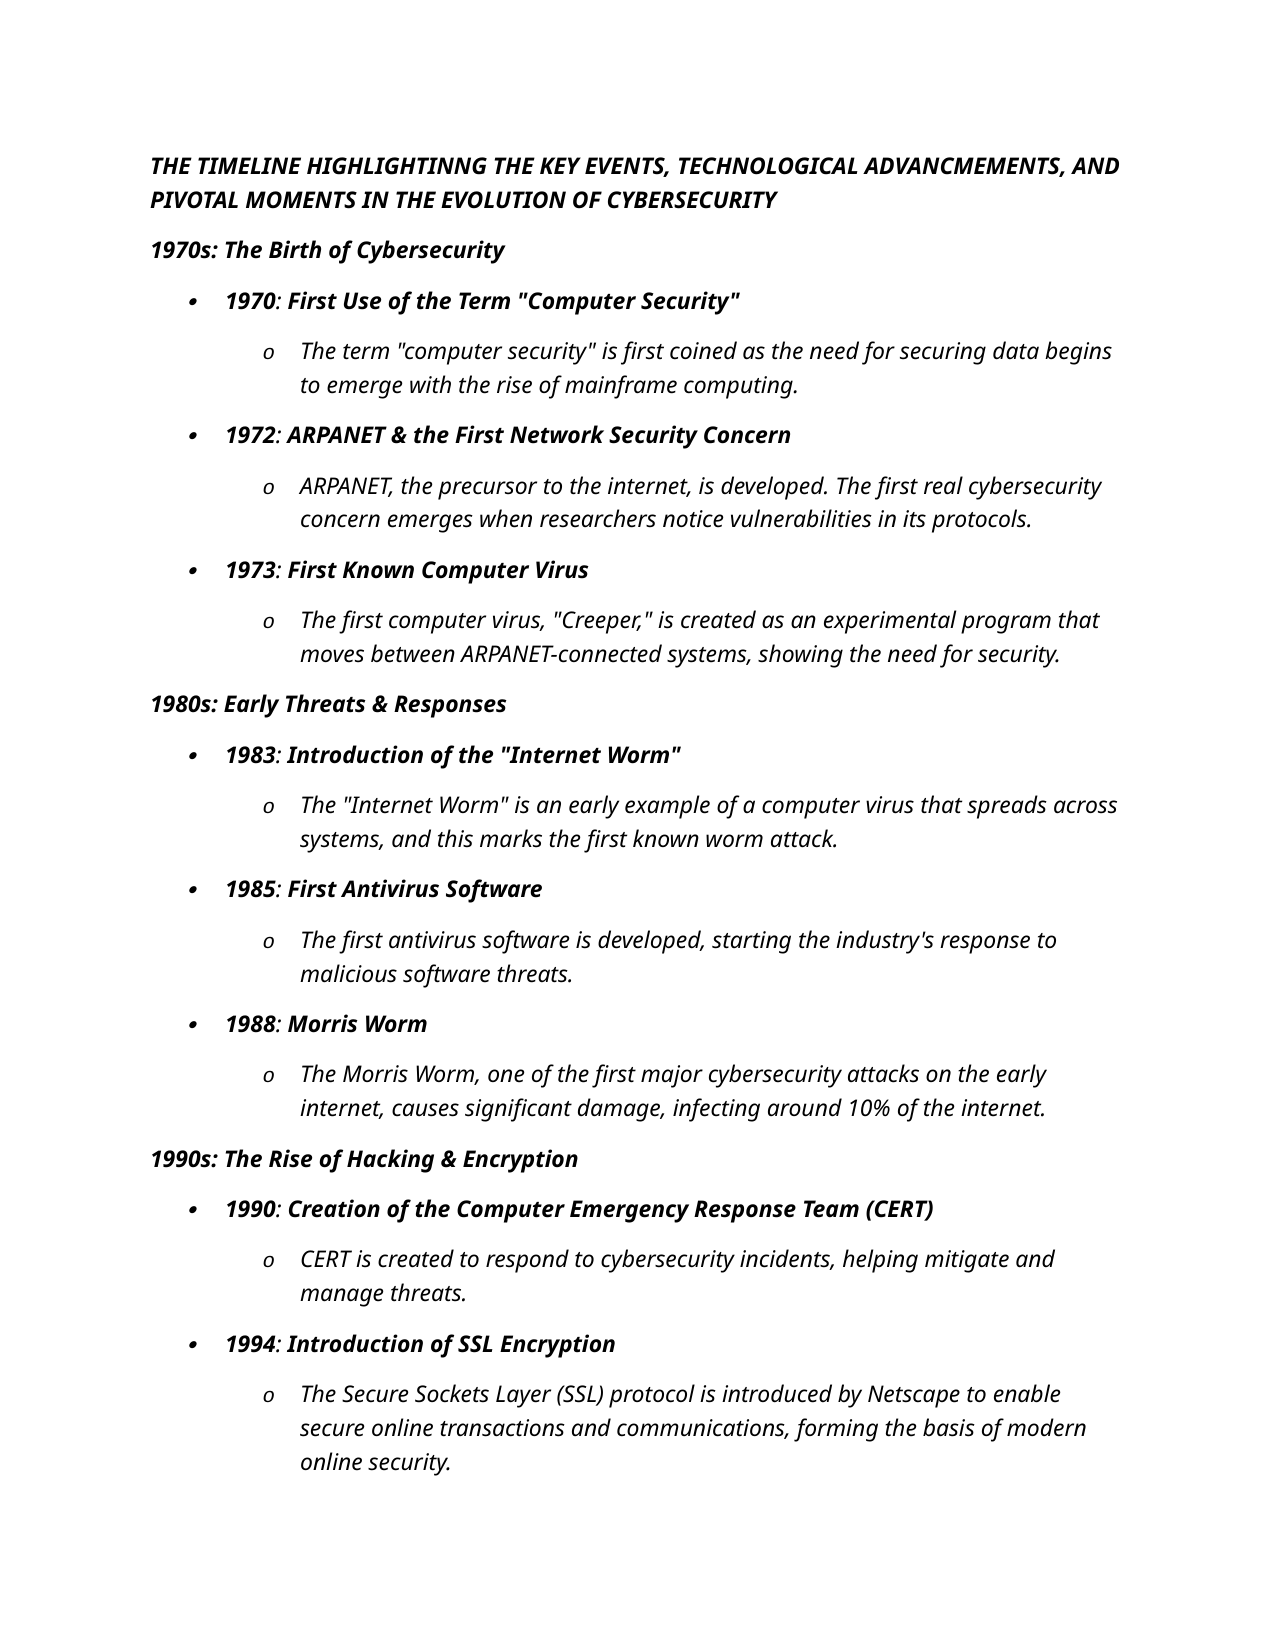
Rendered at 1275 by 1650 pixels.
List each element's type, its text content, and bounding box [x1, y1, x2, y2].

list 1990: Creation of the Computer Emergency Response Team (CERT) [187, 1193, 1125, 1224]
list ARPANET, the precursor to the internet, is developed. The first real cybersecurity concern emerges when researchers notice vulnerabilities in its protocols. [262, 469, 1125, 534]
list 1970: First Use of the Term "Computer Security" [187, 284, 1125, 316]
list The first antivirus software is developed, starting the industry's response to malicious software threats. [262, 924, 1125, 989]
list 1994: Introduction of SSL Encryption [187, 1327, 1125, 1359]
text THE TIMELINE HIGHLIGHTINNG THE KEY EVENTS, TECHNOLOGICAL ADVANCMEMENTS, AND PIVOTAL MOMENTS IN THE EVOLUTION OF CYBERSECURITY [150, 150, 1125, 215]
list 1988: Morris Worm [187, 1008, 1125, 1039]
list 1985: First Antivirus Software [187, 873, 1125, 904]
text 1990s: The Rise of Hacking & Encryption [150, 1142, 1125, 1174]
list The Morris Worm, one of the first major cybersecurity attacks on the early internet, causes significant damage, infecting around 10% of the internet. [262, 1058, 1125, 1123]
list 1972: ARPANET & the First Network Security Concern [187, 419, 1125, 450]
list 1973: First Known Computer Virus [187, 554, 1125, 585]
list 1983: Introduction of the "Internet Worm" [187, 739, 1125, 770]
list CERT is created to respond to cybersecurity incidents, helping mitigate and manage threats. [262, 1243, 1125, 1308]
list The first computer virus, "Creeper," is created as an experimental program that moves between ARPANET-connected systems, showing the need for security. [262, 604, 1125, 669]
text 1980s: Early Threats & Responses [150, 688, 1125, 719]
list The Secure Sockets Layer (SSL) protocol is introduced by Netscape to enable secure online transactions and communications, forming the basis of modern online security. [262, 1378, 1125, 1477]
list The term "computer security" is first coined as the need for securing data begins to emerge with the rise of mainframe computing. [262, 335, 1125, 400]
list The "Internet Worm" is an early example of a computer virus that spreads across systems, and this marks the first known worm attack. [262, 789, 1125, 854]
text 1970s: The Birth of Cybersecurity [150, 234, 1125, 265]
